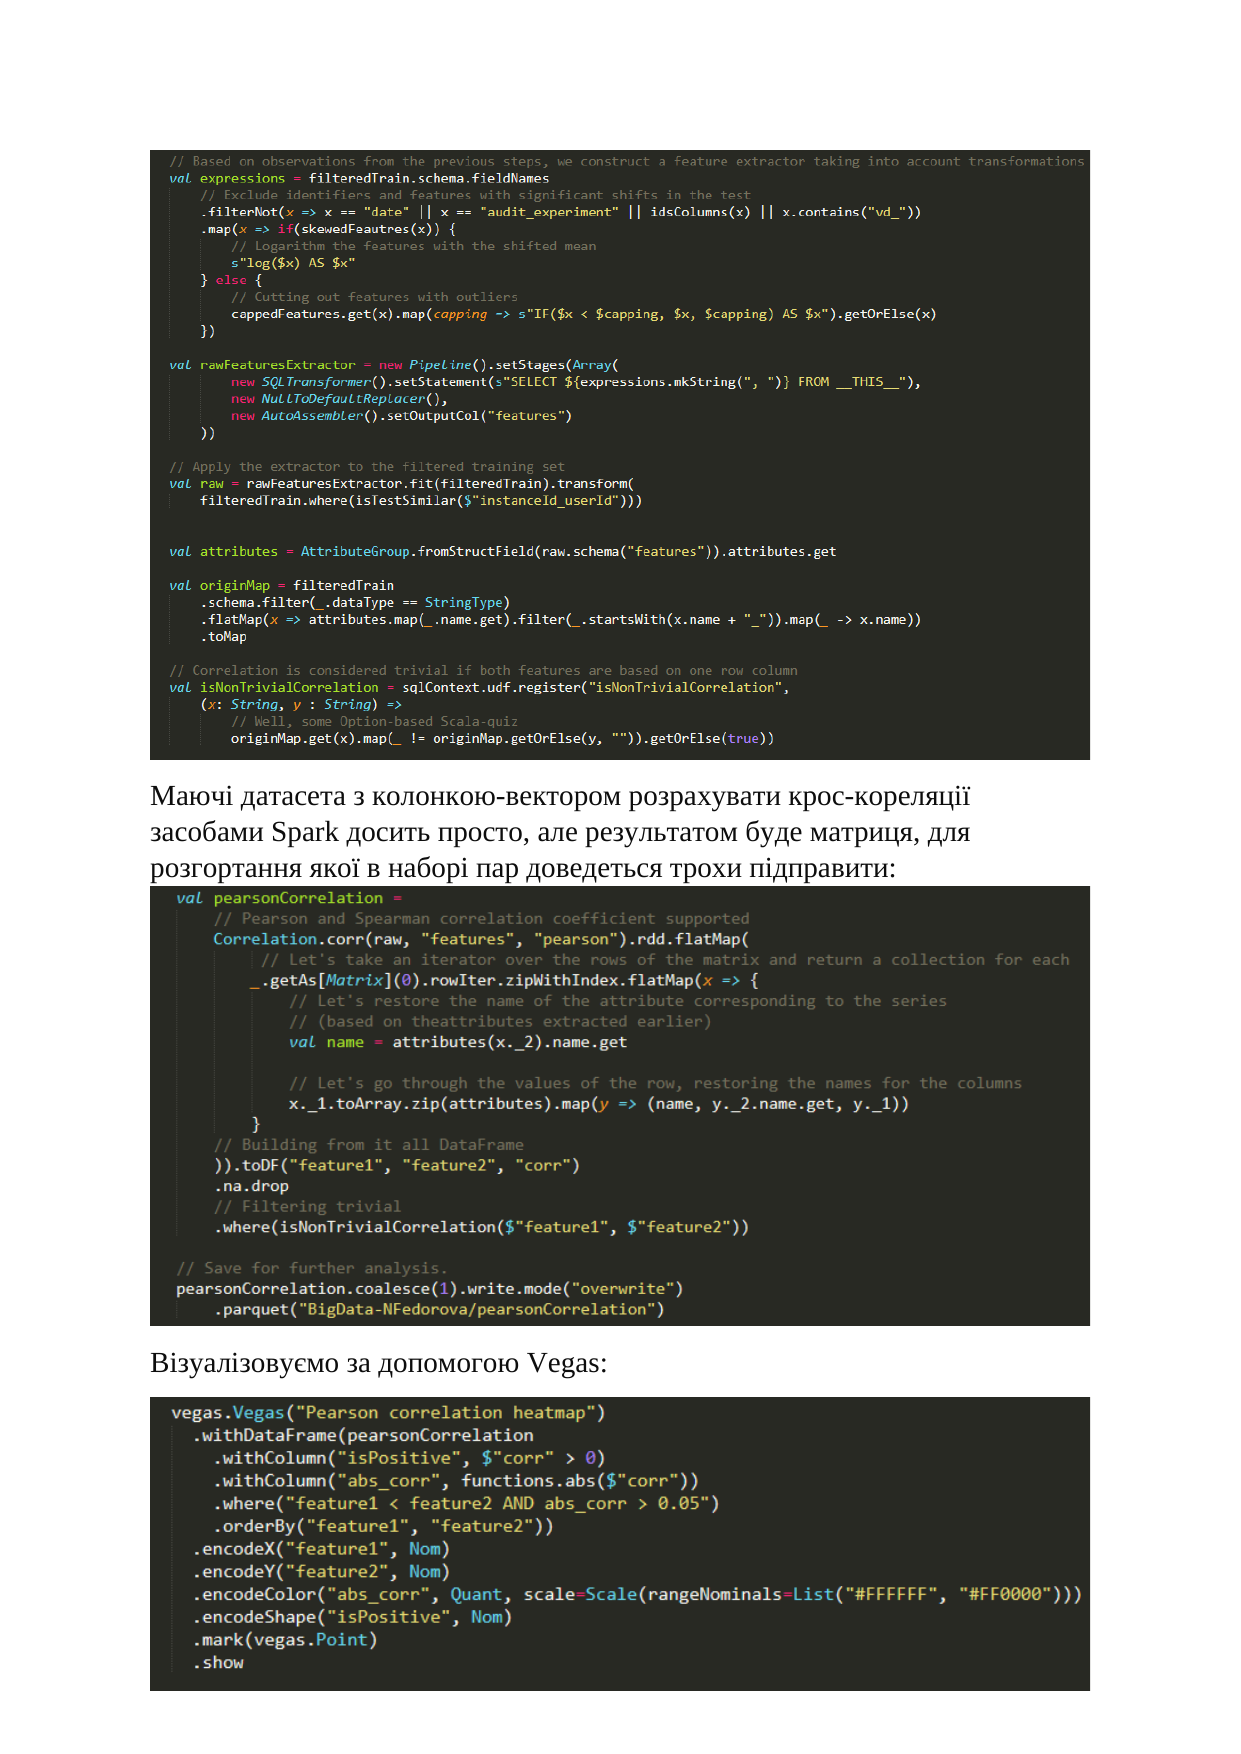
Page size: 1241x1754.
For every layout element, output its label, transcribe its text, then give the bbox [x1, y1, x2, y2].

picture [150, 1397, 1091, 1691]
picture [150, 150, 1091, 760]
text Маючі датасета з колонкою-вектором розрахувати крос-кореляції засобами Spark досить просто, але результатом буде матриця, для розгортання якої в наборі пар доведеться трохи підправити: [150, 778, 1090, 886]
text Візуалізовуємо за допомогою Vegas: [150, 1345, 1090, 1378]
picture [150, 886, 1091, 1326]
